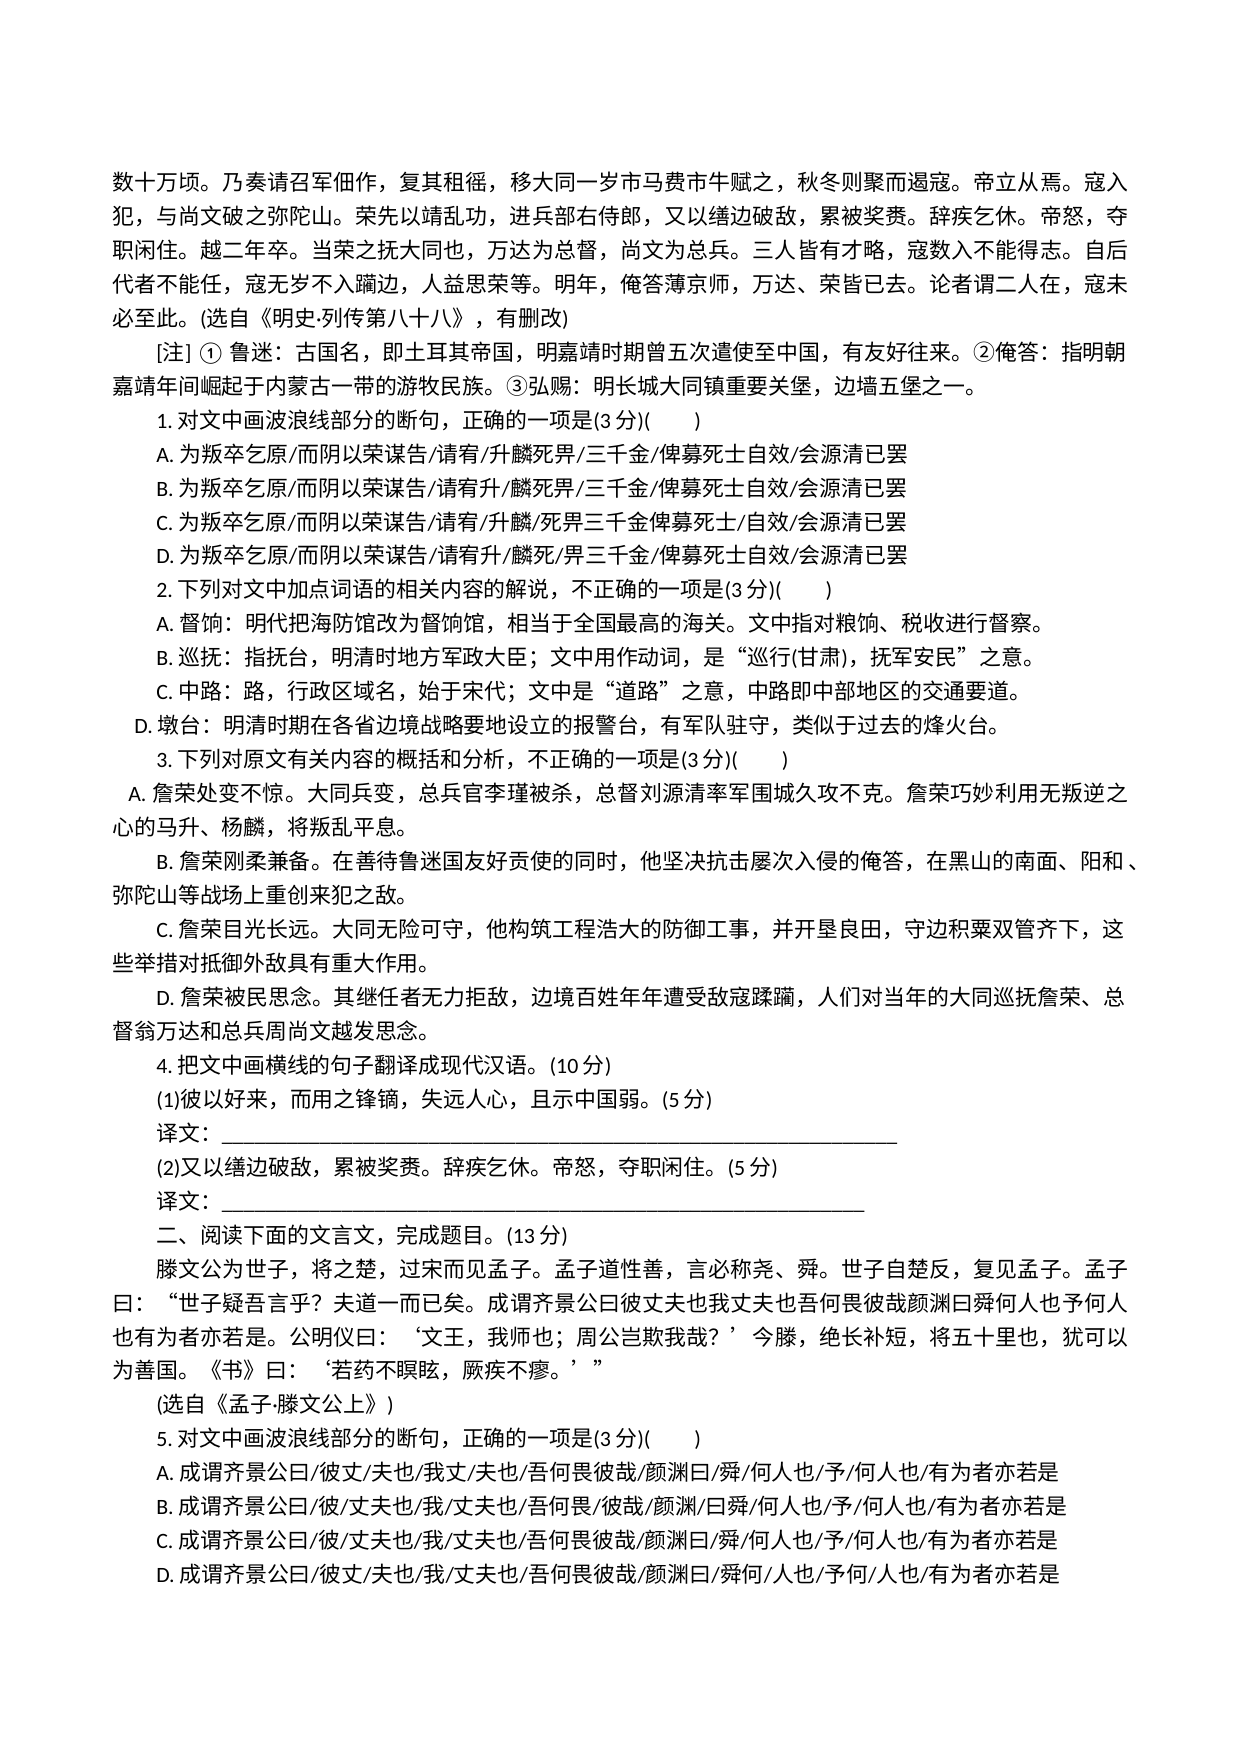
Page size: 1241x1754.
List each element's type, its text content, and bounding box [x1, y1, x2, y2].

text C. 詹荣目光长远。大同无险可守，他构筑工程浩大的防御工事，并开垦良田，守边积粟双管齐下，这些举措对抵御外敌具有重大作用。 [112, 911, 1128, 979]
text D. 成谓齐景公曰/彼丈/夫也/我/丈夫也/吾何畏彼哉/颜渊曰/舜何/人也/予何/人也/有为者亦若是 [112, 1556, 1128, 1590]
text A. 督饷：明代把海防馆改为督饷馆，相当于全国最高的海关。文中指对粮饷、税收进行督察。 [112, 605, 1128, 639]
text 滕文公为世子，将之楚，过宋而见孟子。孟子道性善，言必称尧、舜。世子自楚反，复见孟子。孟子曰：“世子疑吾言乎？夫道一而已矣。成谓齐景公曰彼丈夫也我丈夫也吾何畏彼哉颜渊曰舜何人也予何人也有为者亦若是。公明仪曰：‘文王，我师也；周公岂欺我哉？’今滕，绝长补短，将五十里也，犹可以为善国。《书》曰：‘若药不瞑眩，厥疾不瘳。’” [112, 1251, 1128, 1386]
text 译文：___________________________________________________________ [112, 1183, 1128, 1217]
text 1. 对文中画波浪线部分的断句，正确的一项是(3分)( ) [112, 402, 1128, 436]
text D. 为叛卒乞原/而阴以荣谋告/请宥升/麟死/畀三千金/俾募死士自效/会源清已罢 [112, 537, 1128, 571]
text (2)又以缮边破敌，累被奖赉。辞疾乞休。帝怒，夺职闲住。(5分) [112, 1149, 1128, 1183]
text 二、阅读下面的文言文，完成题目。(13分) [112, 1217, 1128, 1251]
text (选自《孟子·滕文公上》) [112, 1386, 1128, 1420]
text 4. 把文中画横线的句子翻译成现代汉语。(10分) [112, 1047, 1128, 1081]
text [注] ①鲁迷：古国名，即土耳其帝国，明嘉靖时期曾五次遣使至中国，有友好往来。②俺答：指明朝嘉靖年间崛起于内蒙古一带的游牧民族。③弘赐：明长城大同镇重要关堡，边墙五堡之一。 [112, 334, 1128, 402]
text C. 中路：路，行政区域名，始于宋代；文中是“道路”之意，中路即中部地区的交通要道。 [112, 673, 1128, 707]
text B. 成谓齐景公曰/彼/丈夫也/我/丈夫也/吾何畏/彼哉/颜渊/曰舜/何人也/予/何人也/有为者亦若是 [112, 1488, 1128, 1522]
text A. 为叛卒乞原/而阴以荣谋告/请宥/升麟死畀/三千金/俾募死士自效/会源清已罢 [112, 436, 1128, 469]
text C. 为叛卒乞原/而阴以荣谋告/请宥/升麟/死畀三千金俾募死士/自效/会源清已罢 [112, 503, 1128, 537]
text D. 墩台：明清时期在各省边境战略要地设立的报警台，有军队驻守，类似于过去的烽火台。 [112, 707, 1128, 741]
text C. 成谓齐景公曰/彼/丈夫也/我/丈夫也/吾何畏彼哉/颜渊曰/舜/何人也/予/何人也/有为者亦若是 [112, 1522, 1128, 1556]
text 译文：______________________________________________________________ [112, 1115, 1128, 1149]
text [112, 164, 1128, 334]
text B. 詹荣刚柔兼备。在善待鲁迷国友好贡使的同时，他坚决抗击屡次入侵的俺答，在黑山的南面、阳和、弥陀山等战场上重创来犯之敌。 [112, 843, 1128, 911]
text A. 成谓齐景公曰/彼丈/夫也/我丈/夫也/吾何畏彼哉/颜渊曰/舜/何人也/予/何人也/有为者亦若是 [112, 1454, 1128, 1488]
text B. 为叛卒乞原/而阴以荣谋告/请宥升/麟死畀/三千金/俾募死士自效/会源清已罢 [112, 469, 1128, 503]
text A. 詹荣处变不惊。大同兵变，总兵官李瑾被杀，总督刘源清率军围城久攻不克。詹荣巧妙利用无叛逆之心的马升、杨麟，将叛乱平息。 [112, 775, 1128, 843]
text 2. 下列对文中加点词语的相关内容的解说，不正确的一项是(3分)( ) [112, 571, 1128, 605]
text (1)彼以好来，而用之锋镝，失远人心，且示中国弱。(5分) [112, 1081, 1128, 1115]
text 3. 下列对原文有关内容的概括和分析，不正确的一项是(3分)( ) [112, 741, 1128, 775]
text D. 詹荣被民思念。其继任者无力拒敌，边境百姓年年遭受敌寇蹂躏，人们对当年的大同巡抚詹荣、总督翁万达和总兵周尚文越发思念。 [112, 979, 1128, 1047]
text B. 巡抚：指抚台，明清时地方军政大臣；文中用作动词，是“巡行(甘肃)，抚军安民”之意。 [112, 639, 1128, 673]
text 5. 对文中画波浪线部分的断句，正确的一项是(3分)( ) [112, 1420, 1128, 1454]
